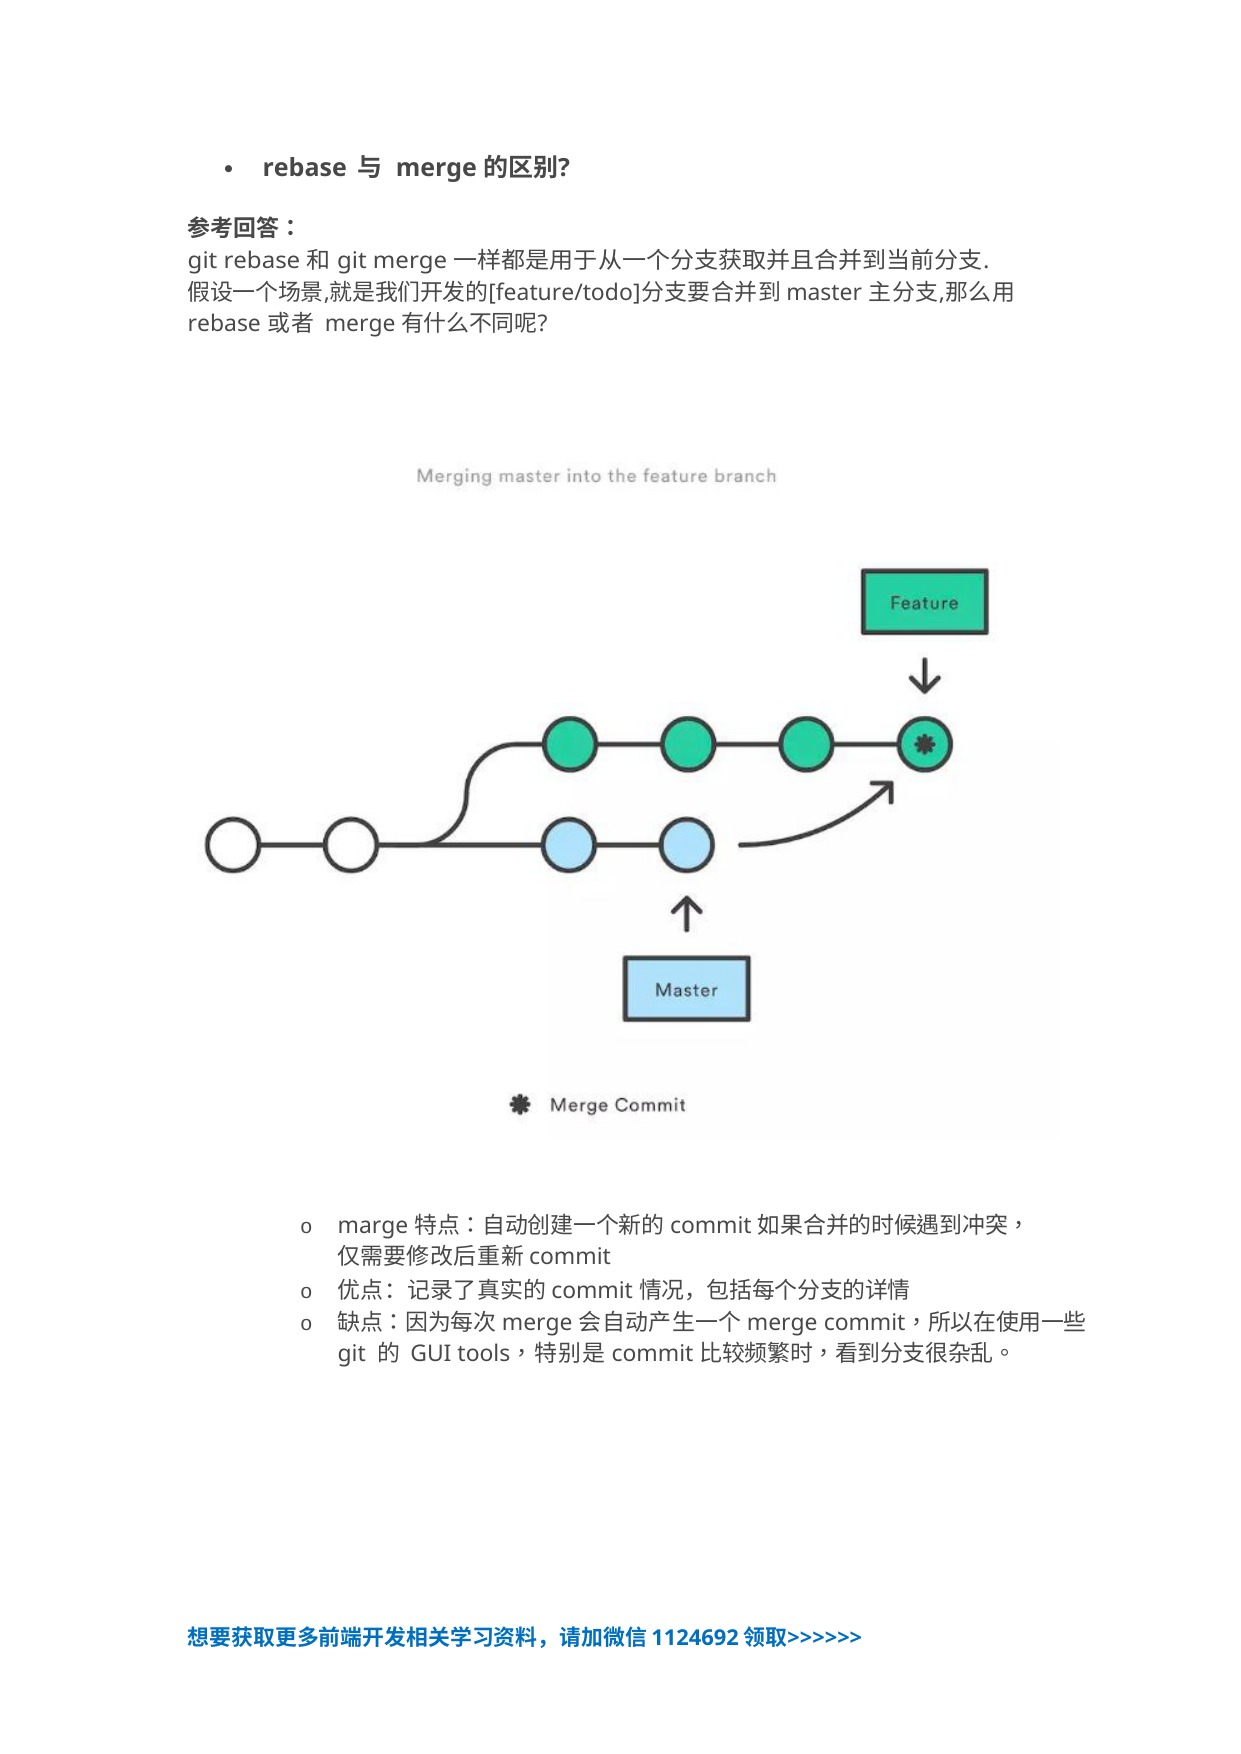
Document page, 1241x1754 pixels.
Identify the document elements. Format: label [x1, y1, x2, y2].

picture [197, 462, 1058, 1137]
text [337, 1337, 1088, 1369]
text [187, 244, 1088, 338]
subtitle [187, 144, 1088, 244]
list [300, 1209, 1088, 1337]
